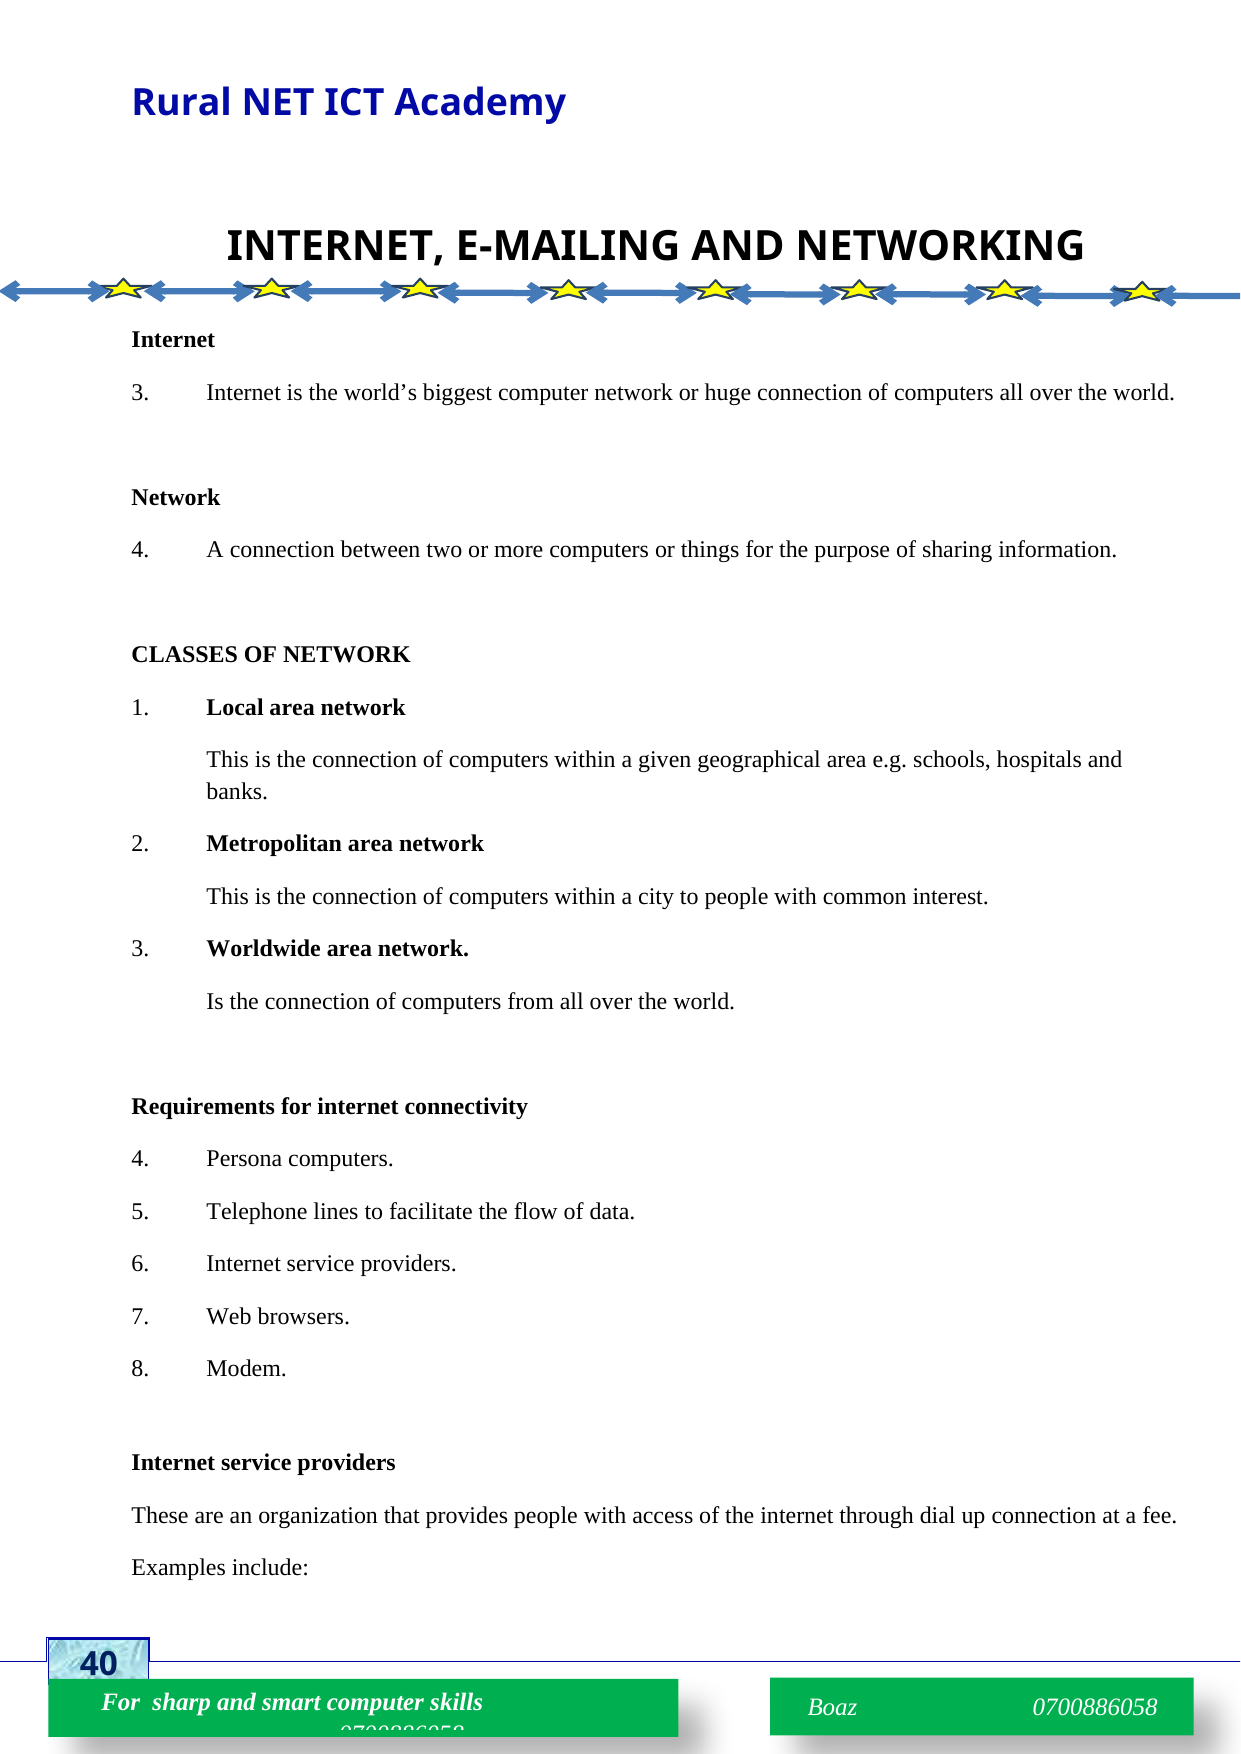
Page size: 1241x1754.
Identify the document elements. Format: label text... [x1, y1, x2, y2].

text Requirements for internet connectivity [131, 1092, 1181, 1119]
text CLASSES OF NETWORK [131, 640, 1181, 668]
list Persona computers. [131, 1144, 1181, 1172]
text Examples include: [131, 1553, 1181, 1581]
list Metropolitan area network [131, 829, 1181, 857]
list Internet is the world’s biggest computer network or huge connection of computers all over the world. [131, 378, 1181, 405]
list Worldwide area network. [131, 934, 1181, 962]
text These are an organization that provides people with access of the internet through dial up connection at a fee. [131, 1501, 1181, 1528]
list Modem. [131, 1354, 1181, 1382]
text This is the connection of computers within a given geographical area e.g. schools, hospitals and banks. [206, 745, 1181, 804]
list Telephone lines to facilitate the flow of data. [131, 1197, 1181, 1224]
text This is the connection of computers within a city to people with common interest. [206, 882, 1181, 909]
text Is the connection of computers from all over the world. [206, 987, 1181, 1014]
list Internet service providers. [131, 1249, 1181, 1277]
text Internet [131, 325, 1181, 353]
text INTERNET, E-MAILING AND NETWORKING [131, 215, 1181, 272]
text Internet service providers [131, 1448, 1181, 1476]
list Web browsers. [131, 1302, 1181, 1329]
list A connection between two or more computers or things for the purpose of sharing information. [131, 535, 1181, 563]
picture [49, 1640, 148, 1678]
text Network [131, 483, 1181, 510]
list Local area network [131, 693, 1181, 720]
